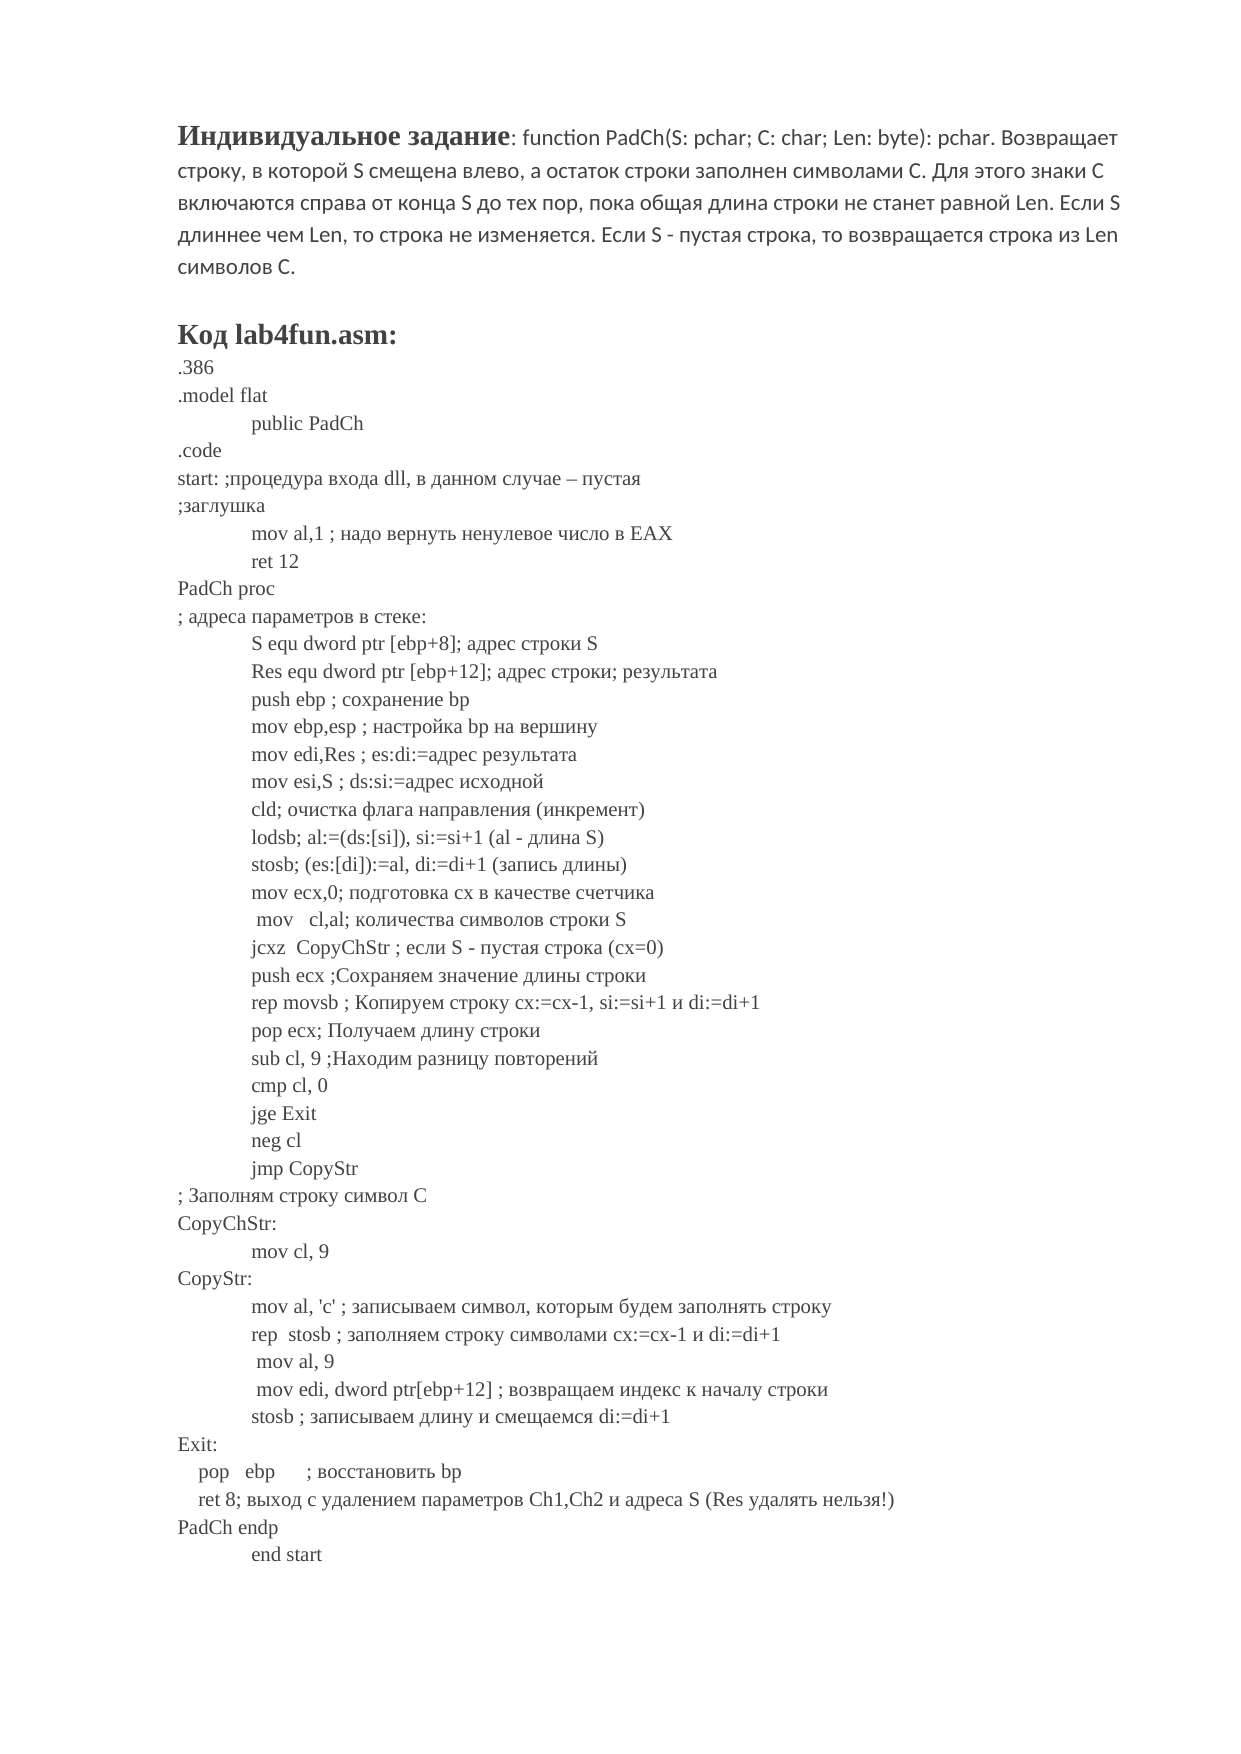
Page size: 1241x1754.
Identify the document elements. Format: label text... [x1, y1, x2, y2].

text CopyChStr: [177, 1211, 1152, 1235]
text rep stosb ; заполняем строку символами cx:=cx-1 и di:=di+1 [177, 1321, 1152, 1346]
text sub cl, 9 ;Находим разницу повторений [177, 1045, 1152, 1069]
text mov ebp,esp ; настройка bp на вершину [177, 714, 1152, 738]
text Exit: [177, 1432, 1152, 1456]
text pop ebp ; восстановить bp [177, 1459, 1152, 1483]
text .386 [177, 355, 1152, 379]
text start: ;процедура входа dll, в данном случае – пустая [177, 466, 1152, 490]
text mov al, 9 [177, 1349, 1152, 1373]
text rep movsb ; Копируем строку cx:=cx-1, si:=si+1 и di:=di+1 [177, 990, 1152, 1014]
text ; адреса параметров в стеке: [177, 604, 1152, 628]
text PadCh endp [177, 1515, 1152, 1539]
text Индивидуальное задание: function PadCh(S: pchar; C: char; Len: byte): pchar. Возвращает строку, в которой S смещена влево, а остаток строки заполнен символами С. Для этого знаки С включаются справа от конца S до тех пор, пока общая длина строки не станет равной Len. Если S длиннее чем Len, то строка не изменяется. Если S - пустая строка, то возвращается строка из Len символов С. [177, 118, 1152, 280]
text mov cl, 9 [177, 1239, 1152, 1263]
text ;заглушка [177, 493, 1152, 517]
text mov edi, dword ptr[ebp+12] ; возвращаем индекс к началу строки [177, 1377, 1152, 1401]
text mov al, 'c' ; записываем символ, которым будем заполнять строку [177, 1294, 1152, 1318]
text mov esi,S ; ds:si:=адрес исходной [177, 769, 1152, 793]
text cld; очистка флага направления (инкремент) [177, 797, 1152, 821]
text end start [177, 1542, 1152, 1566]
text lodsb; al:=(ds:[si]), si:=si+1 (al - длина S) [177, 824, 1152, 849]
text public PadCh [177, 411, 1152, 434]
text mov edi,Res ; es:di:=адрес результата [177, 742, 1152, 766]
text .code [177, 438, 1152, 462]
text neg cl [177, 1128, 1152, 1152]
text jcxz CopyChStr ; если S - пустая строка (сх=0) [177, 935, 1152, 959]
text jmp CopyStr [177, 1156, 1152, 1180]
text cmp cl, 0 [177, 1073, 1152, 1097]
text mov cl,al; количества символов строки S [177, 907, 1152, 931]
text CopyStr: [177, 1266, 1152, 1290]
text stosb ; записываем длину и смещаемся di:=di+1 [177, 1404, 1152, 1428]
text stosb; (es:[di]):=al, di:=di+1 (запись длины) [177, 852, 1152, 876]
text push ebp ; сохранение bp [177, 687, 1152, 711]
text PadCh proc [177, 576, 1152, 600]
text ret 12 [177, 548, 1152, 573]
text .model flat [177, 383, 1152, 407]
text jge Exit [177, 1101, 1152, 1125]
text pop ecx; Получаем длину строки [177, 1018, 1152, 1042]
text ; Заполням строку символ С [177, 1183, 1152, 1207]
text Res equ dword ptr [ebp+12]; адрес строки; результата [177, 659, 1152, 683]
text push ecx ;Сохраняем значение длины строки [177, 963, 1152, 987]
text ret 8; выход с удалением параметров Ch1,Ch2 и адреса S (Res удалять нельзя!) [177, 1487, 1152, 1511]
text mov al,1 ; надо вернуть ненулевое число в EAX [177, 521, 1152, 545]
text Код lab4fun.asm: [177, 317, 1152, 350]
text mov ecx,0; подготовка сх в качестве счетчика [177, 880, 1152, 904]
text S equ dword ptr [ebp+8]; адрес строки S [177, 631, 1152, 655]
